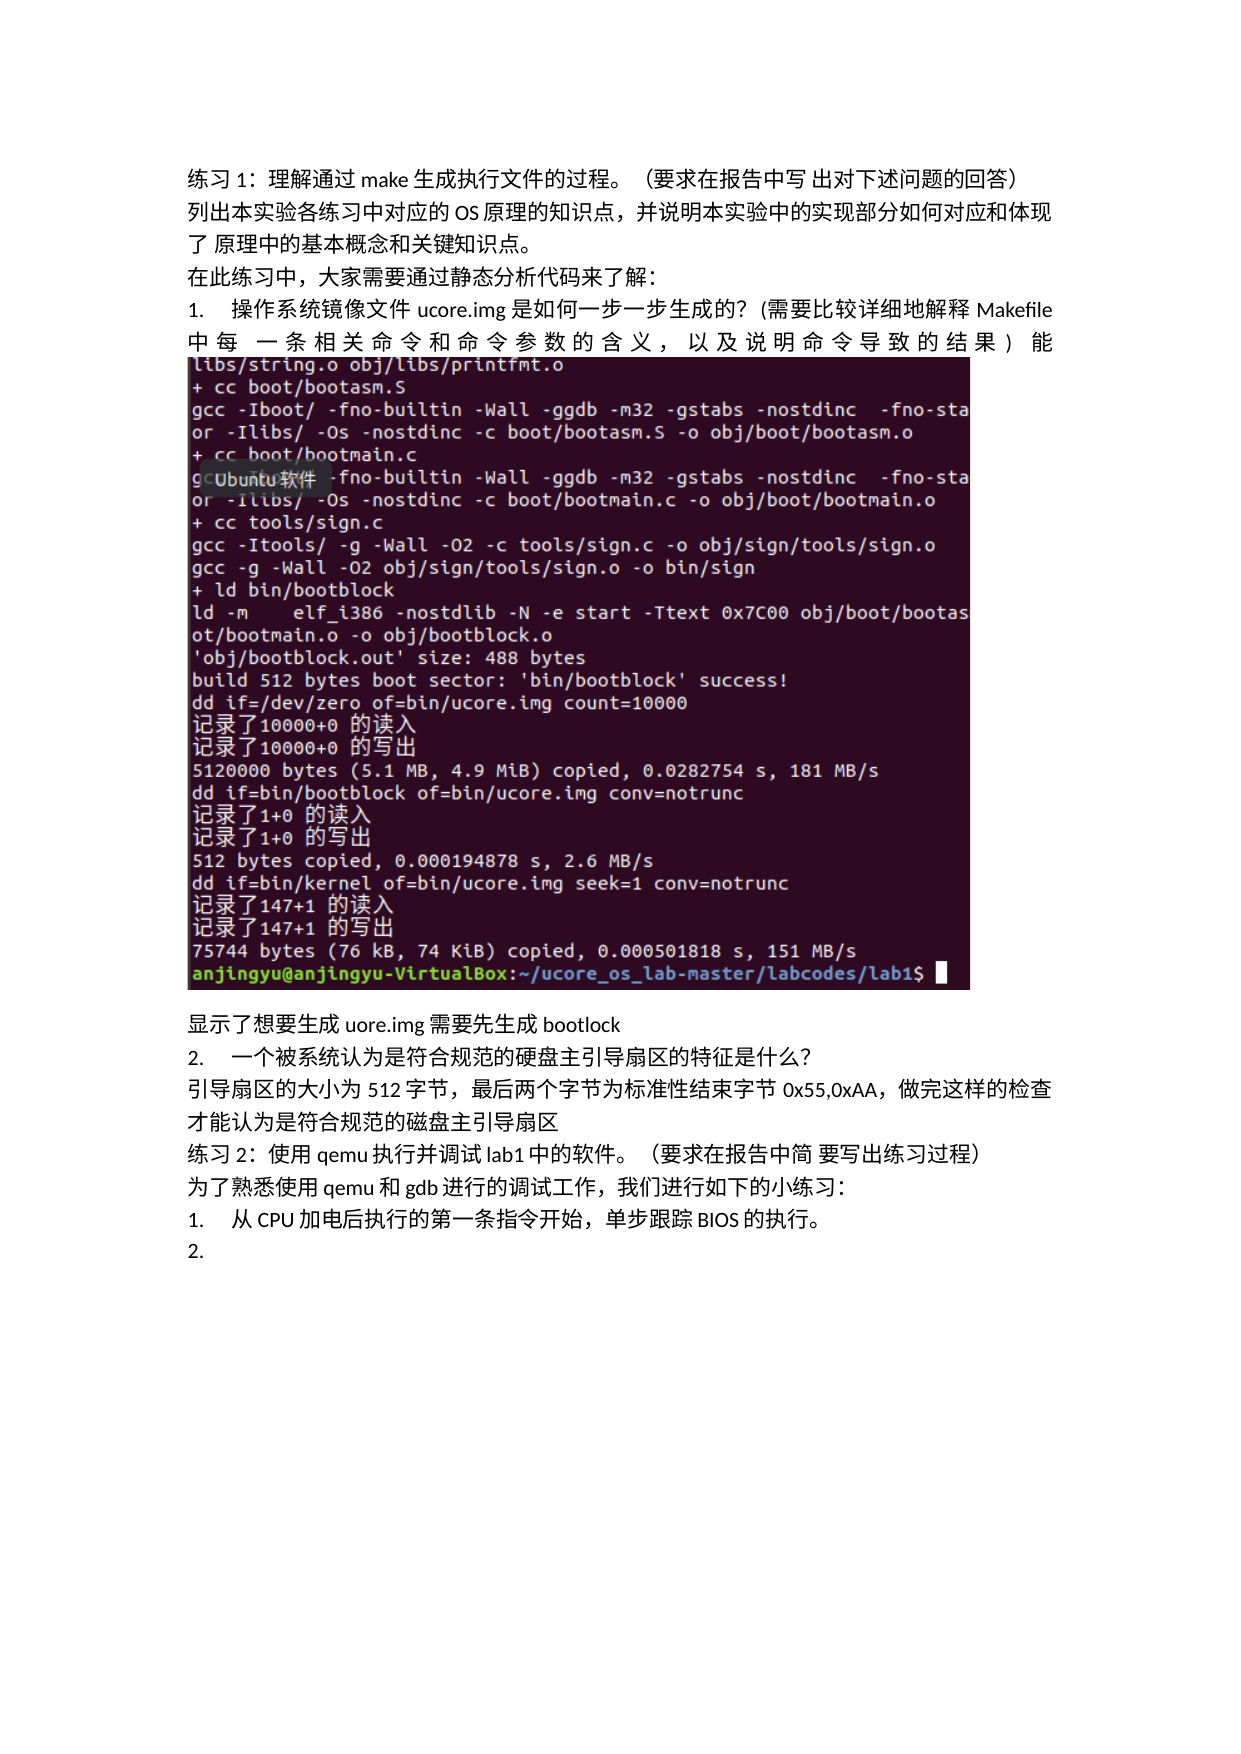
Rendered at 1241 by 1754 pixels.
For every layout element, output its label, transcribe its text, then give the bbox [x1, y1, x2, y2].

list 一个被系统认为是符合规范的硬盘主引导扇区的特征是什么？ [187, 1039, 1053, 1072]
list 从CPU加电后执行的第一条指令开始，单步跟踪BIOS的执行。 [187, 1202, 1053, 1234]
text 练习1：理解通过make生成执行文件的过程。（要求在报告中写 出对下述问题的回答） [187, 162, 1053, 194]
text 列出本实验各练习中对应的OS原理的知识点，并说明本实验中的实现部分如何对应和体现了 原理中的基本概念和关键知识点。 [187, 194, 1053, 259]
text 为了熟悉使用qemu和gdb进行的调试工作，我们进行如下的小练习： [187, 1169, 1053, 1202]
list 引导扇区的大小为512字节，最后两个字节为标准性结束字节0x55,0xAA，做完这样的检查才能认为是符合规范的磁盘主引导扇区 [187, 1072, 1053, 1137]
text 练习2：使用qemu执行并调试lab1中的软件。（要求在报告中简 要写出练习过程） [187, 1137, 1053, 1169]
text 在此练习中，大家需要通过静态分析代码来了解： [187, 259, 1053, 292]
picture [187, 357, 971, 990]
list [187, 1234, 1053, 1267]
list 显示了想要生成uore.img需要先生成bootlock [187, 1007, 1053, 1039]
